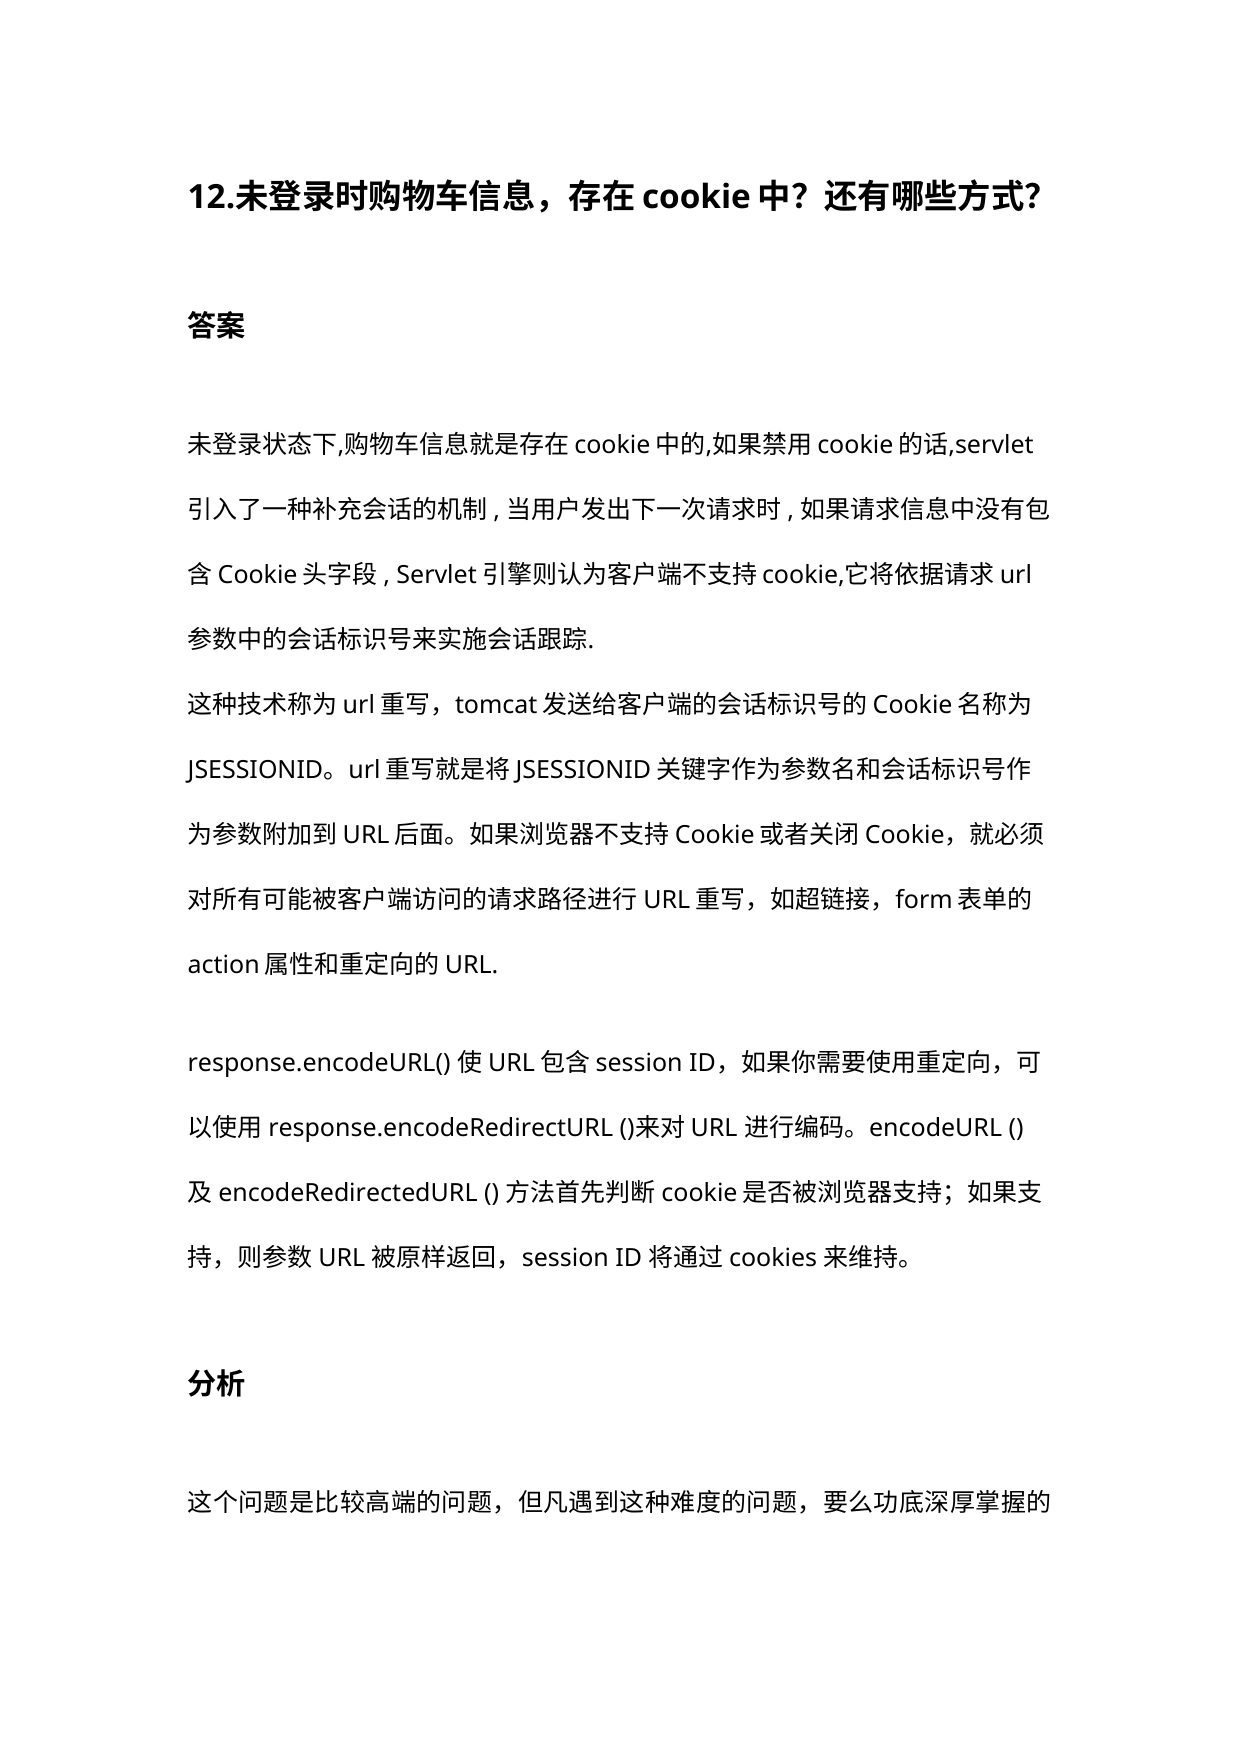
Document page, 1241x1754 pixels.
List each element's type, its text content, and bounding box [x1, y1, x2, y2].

subtitle 分析 [187, 1349, 1053, 1414]
subtitle 答案 [187, 291, 1053, 356]
text 未登录状态下,购物车信息就是存在cookie中的,如果禁用cookie的话,servlet引入了一种补充会话的机制 , 当用户发出下一次请求时 , 如果请求信息中没有包含Cookie头字段 , Servlet引擎则认为客户端不支持cookie,它将依据请求url参数中的会话标识号来实施会话跟踪. [187, 410, 1053, 670]
text 这种技术称为url重写，tomcat发送给客户端的会话标识号的Cookie名称为JSESSIONID。url重写就是将JSESSIONID关键字作为参数名和会话标识号作为参数附加到URL后面。如果浏览器不支持Cookie或者关闭Cookie，就必须对所有可能被客户端访问的请求路径进行 URL重写，如超链接，form表单的action属性和重定向的URL. [187, 670, 1053, 995]
subtitle 12.未登录时购物车信息，存在cookie中？还有哪些方式？ [187, 162, 1053, 227]
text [187, 1468, 1053, 1533]
text response.encodeURL() 使 URL包含 session ID，如果你需要使用重定向，可以使用 response.encodeRedirectURL ()来对 URL 进行编码。encodeURL () 及 encodeRedirectedURL () 方法首先判断 cookie是否被浏览器支持；如果支持，则参数 URL 被原样返回，session ID 将通过 cookies 来维持。 [187, 1028, 1053, 1288]
